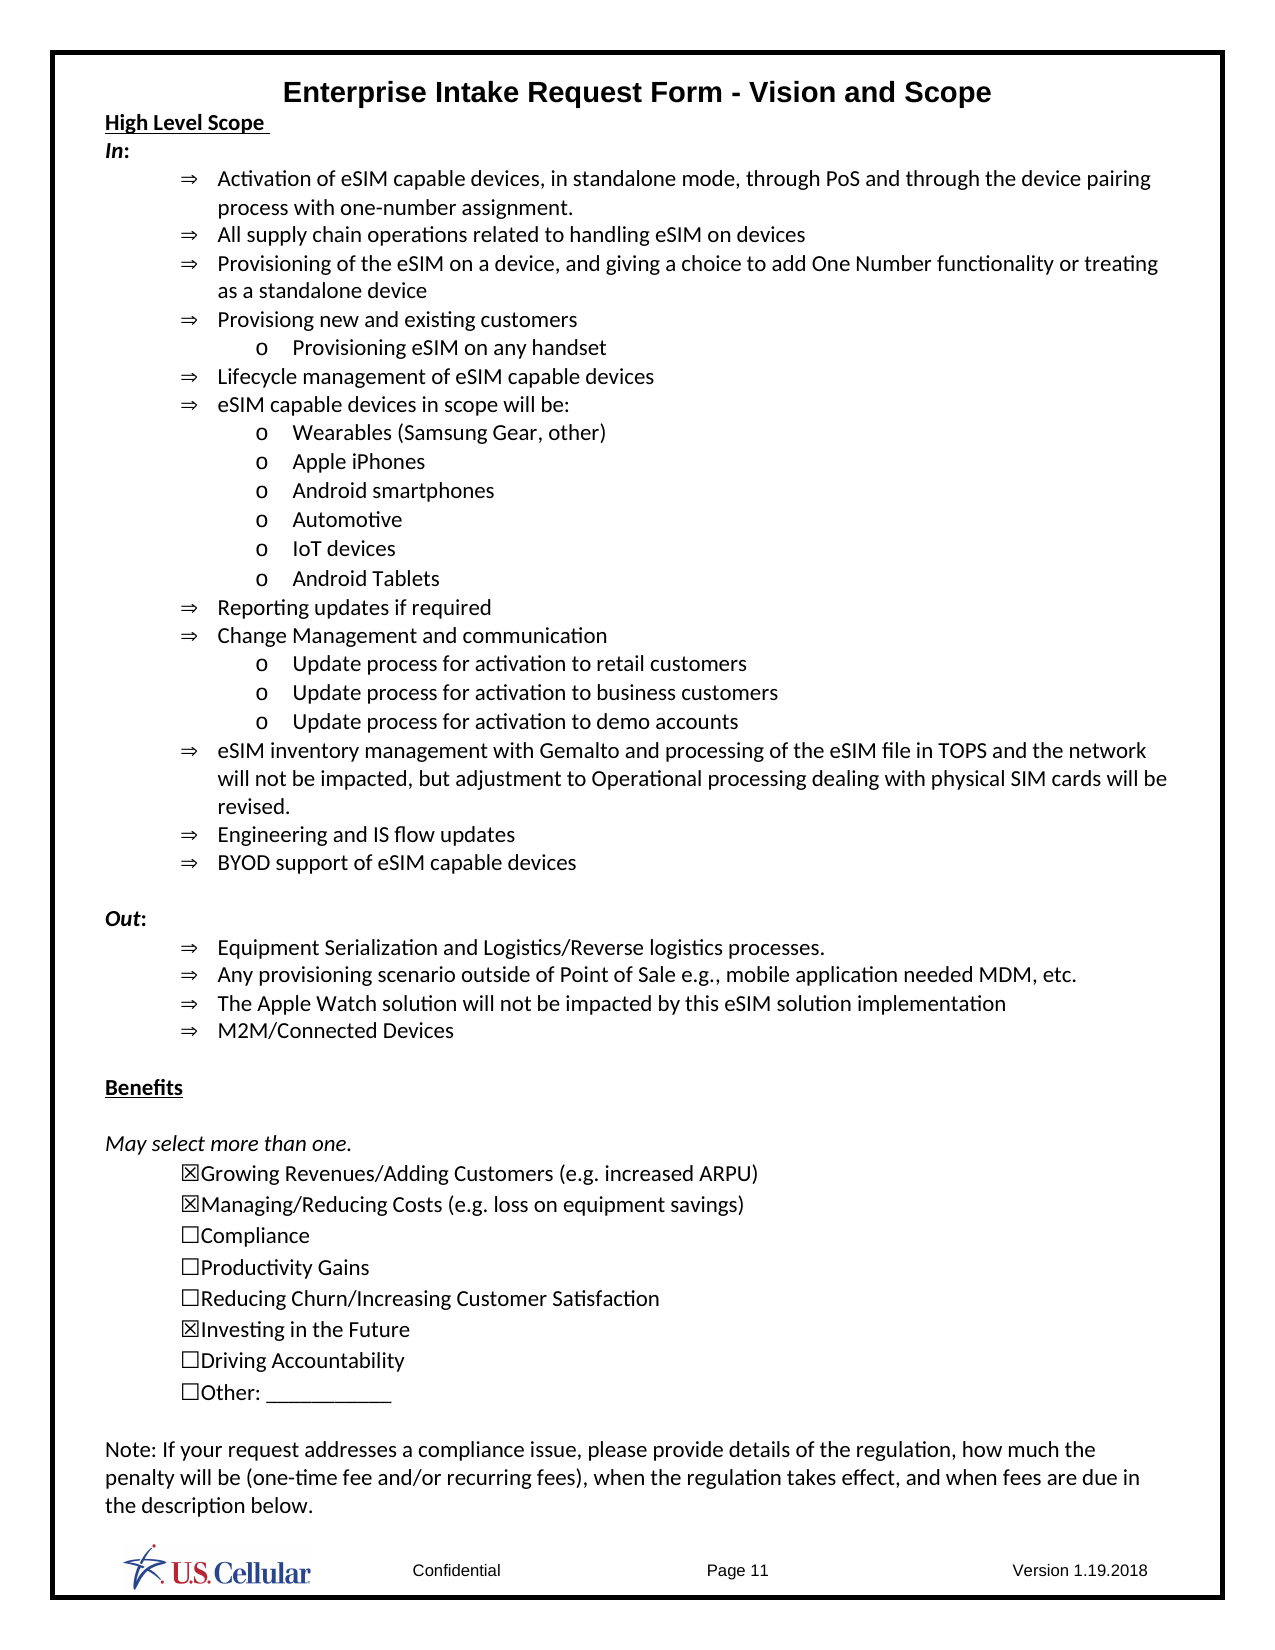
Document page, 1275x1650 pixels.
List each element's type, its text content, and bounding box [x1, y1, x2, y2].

text Managing/Reducing Costs (e.g. loss on equipment savings) [180, 1188, 1170, 1219]
list M2M/Connected Devices [180, 1017, 1170, 1045]
list Apple iPhones [255, 447, 1170, 476]
text In: [105, 137, 1170, 164]
list eSIM inventory management with Gemalto and processing of the eSIM file in TOPS and the network will not be impacted, but adjustment to Operational processing dealing with physical SIM cards will be revised. [180, 736, 1170, 821]
list Equipment Serialization and Logistics/Reverse logistics processes. [180, 933, 1170, 961]
list The Apple Watch solution will not be impacted by this eSIM solution implementation [180, 989, 1170, 1017]
list Any provisioning scenario outside of Point of Sale e.g., mobile application needed MDM, etc. [180, 961, 1170, 989]
list Android smartphones [255, 476, 1170, 505]
text Productivity Gains [180, 1251, 1170, 1282]
text Growing Revenues/Adding Customers (e.g. increased ARPU) [180, 1157, 1170, 1188]
list All supply chain operations related to handling eSIM on devices [180, 221, 1170, 249]
list Update process for activation to business customers [255, 678, 1170, 707]
text Note: If your request addresses a compliance issue, please provide details of the regulation, how much the penalty will be (one-time fee and/or recurring fees), when the regulation takes effect, and when fees are due in the description below. [105, 1435, 1170, 1519]
list Lifecycle management of eSIM capable devices [180, 362, 1170, 390]
list Update process for activation to retail customers [255, 649, 1170, 678]
text Investing in the Future [180, 1313, 1170, 1344]
text Reducing Churn/Increasing Customer Satisfaction [180, 1282, 1170, 1313]
list BYOD support of eSIM capable devices [180, 848, 1170, 877]
text Other: ___________ [180, 1376, 1170, 1407]
list Android Tablets [255, 564, 1170, 593]
list Provisioning of the eSIM on a device, and giving a choice to add One Number functionality or treating as a standalone device [180, 249, 1170, 305]
list Change Management and communication [180, 621, 1170, 649]
text Out: [105, 904, 1170, 933]
list Provisiong new and existing customers [180, 305, 1170, 333]
text Benefits [105, 1073, 1170, 1101]
picture [123, 1544, 311, 1590]
list IoT devices [255, 534, 1170, 564]
text High Level Scope [105, 108, 1170, 137]
list Wearables (Samsung Gear, other) [255, 418, 1170, 447]
list Reporting updates if required [180, 593, 1170, 621]
list Automotive [255, 505, 1170, 534]
list Activation of eSIM capable devices, in standalone mode, through PoS and through the device pairing process with one-number assignment. [180, 164, 1170, 221]
list Update process for activation to demo accounts [255, 707, 1170, 736]
list Provisioning eSIM on any handset [255, 333, 1170, 362]
list Engineering and IS flow updates [180, 821, 1170, 848]
text Compliance [180, 1219, 1170, 1251]
text May select more than one. [105, 1129, 1170, 1157]
text Driving Accountability [180, 1344, 1170, 1376]
list eSIM capable devices in scope will be: [180, 390, 1170, 418]
